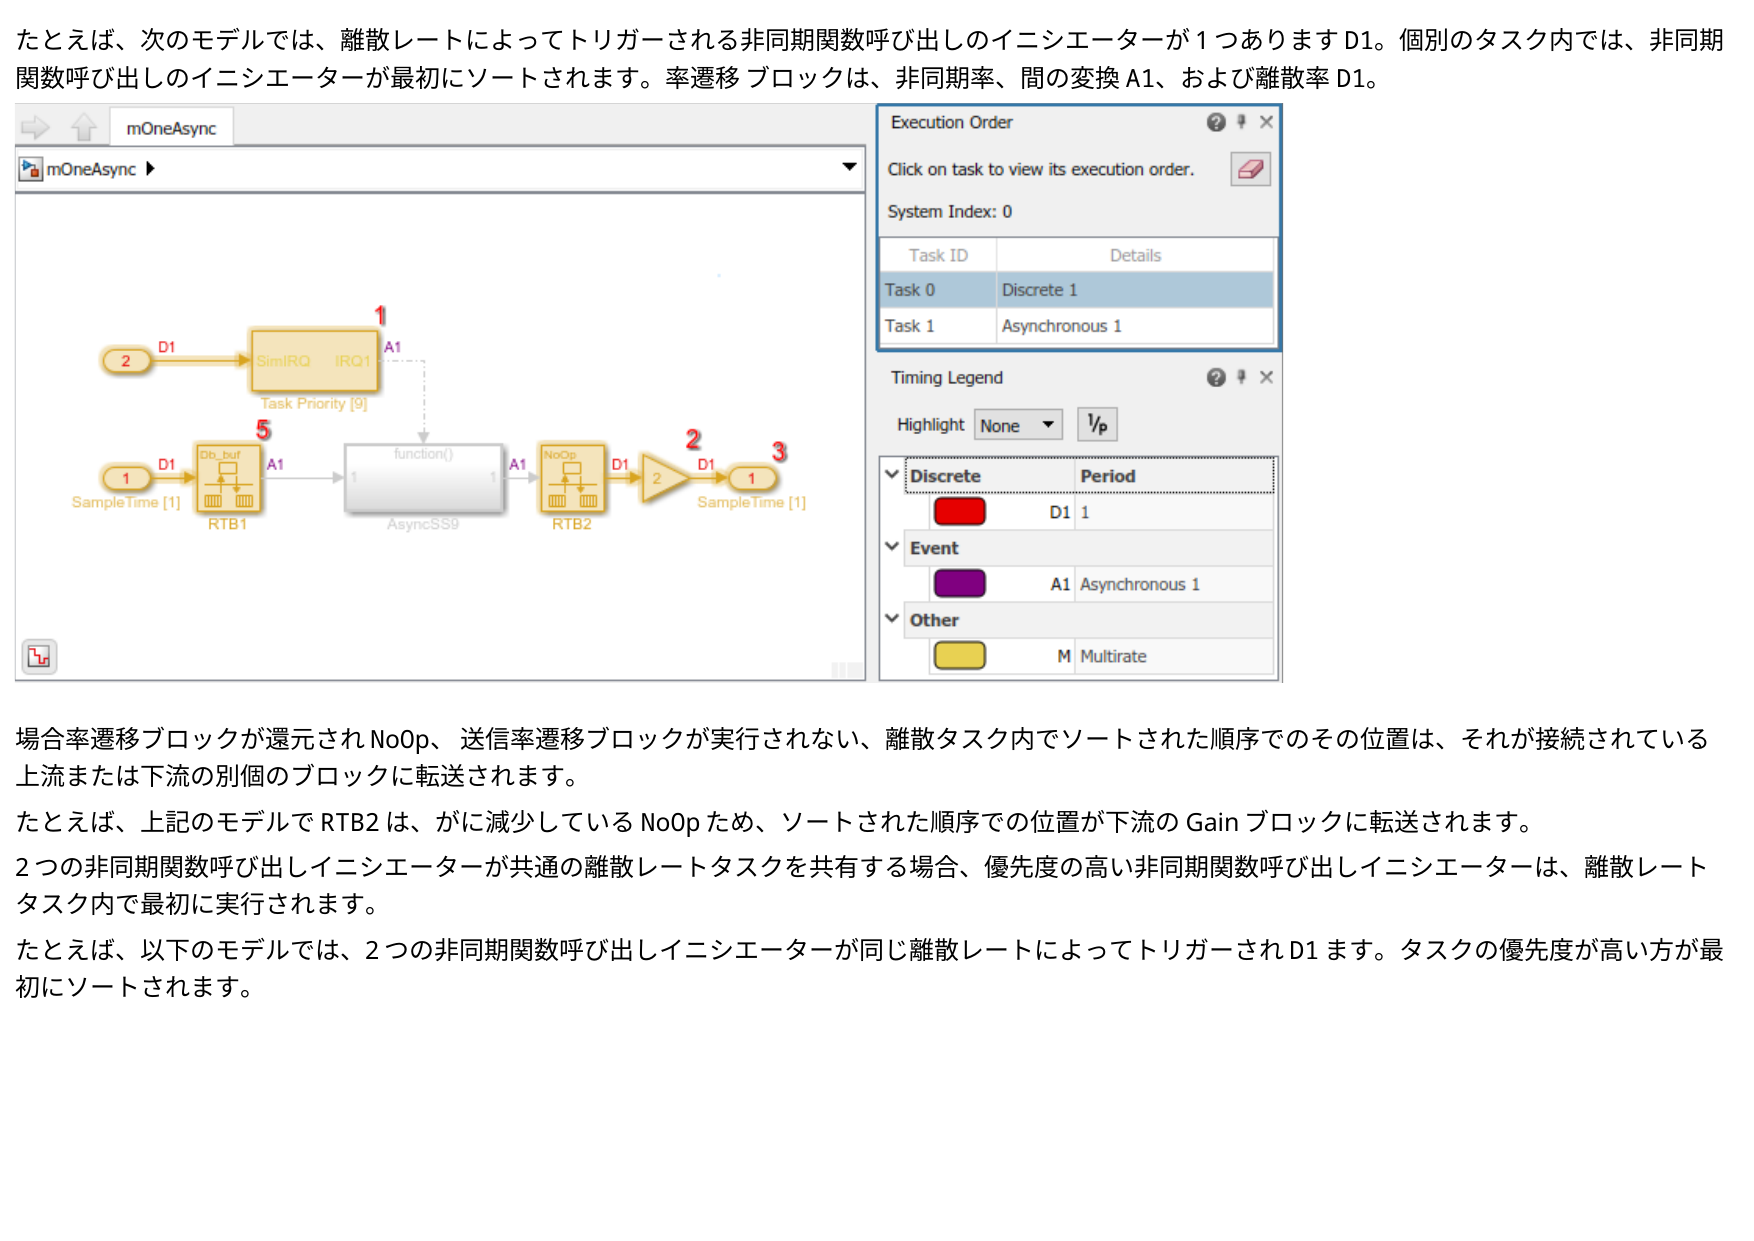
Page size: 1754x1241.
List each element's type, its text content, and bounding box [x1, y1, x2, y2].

text たとえば、以下のモデルでは、2つの非同期関数呼び出しイニシエーターが同じ離散レートによってトリガーされD1ます。タスクの優先度が高い方が最初にソートされます。 [15, 929, 1728, 1004]
text たとえば、上記のモデルでRTB2は、がに減少している NoOpため、ソートされた順序での位置が下流のGainブロックに転送されます。 [15, 801, 1728, 839]
picture [14, 103, 1284, 683]
text たとえば、次のモデルでは、離散レートによってトリガーされる非同期関数呼び出しのイニシエーターが1つありますD1。個別のタスク内では、非同期関数呼び出しのイニシエーターが最初にソートされます。率遷移 ブロックは、非同期率、間の変換A1、および離散率 D1。 [15, 20, 1728, 95]
list 2つの非同期関数呼び出しイニシエーターが共通の離散レートタスクを共有する場合、優先度の高い非同期関数呼び出しイニシエーターは、離散レートタスク内で最初に実行されます。 [0, 847, 1728, 922]
list 場合率遷移ブロックが還元されNoOp、 送信率遷移ブロックが実行されない、離散タスク内でソートされた順序でのその位置は、それが接続されている上流または下流の別個のブロックに転送されます。 [0, 719, 1728, 794]
